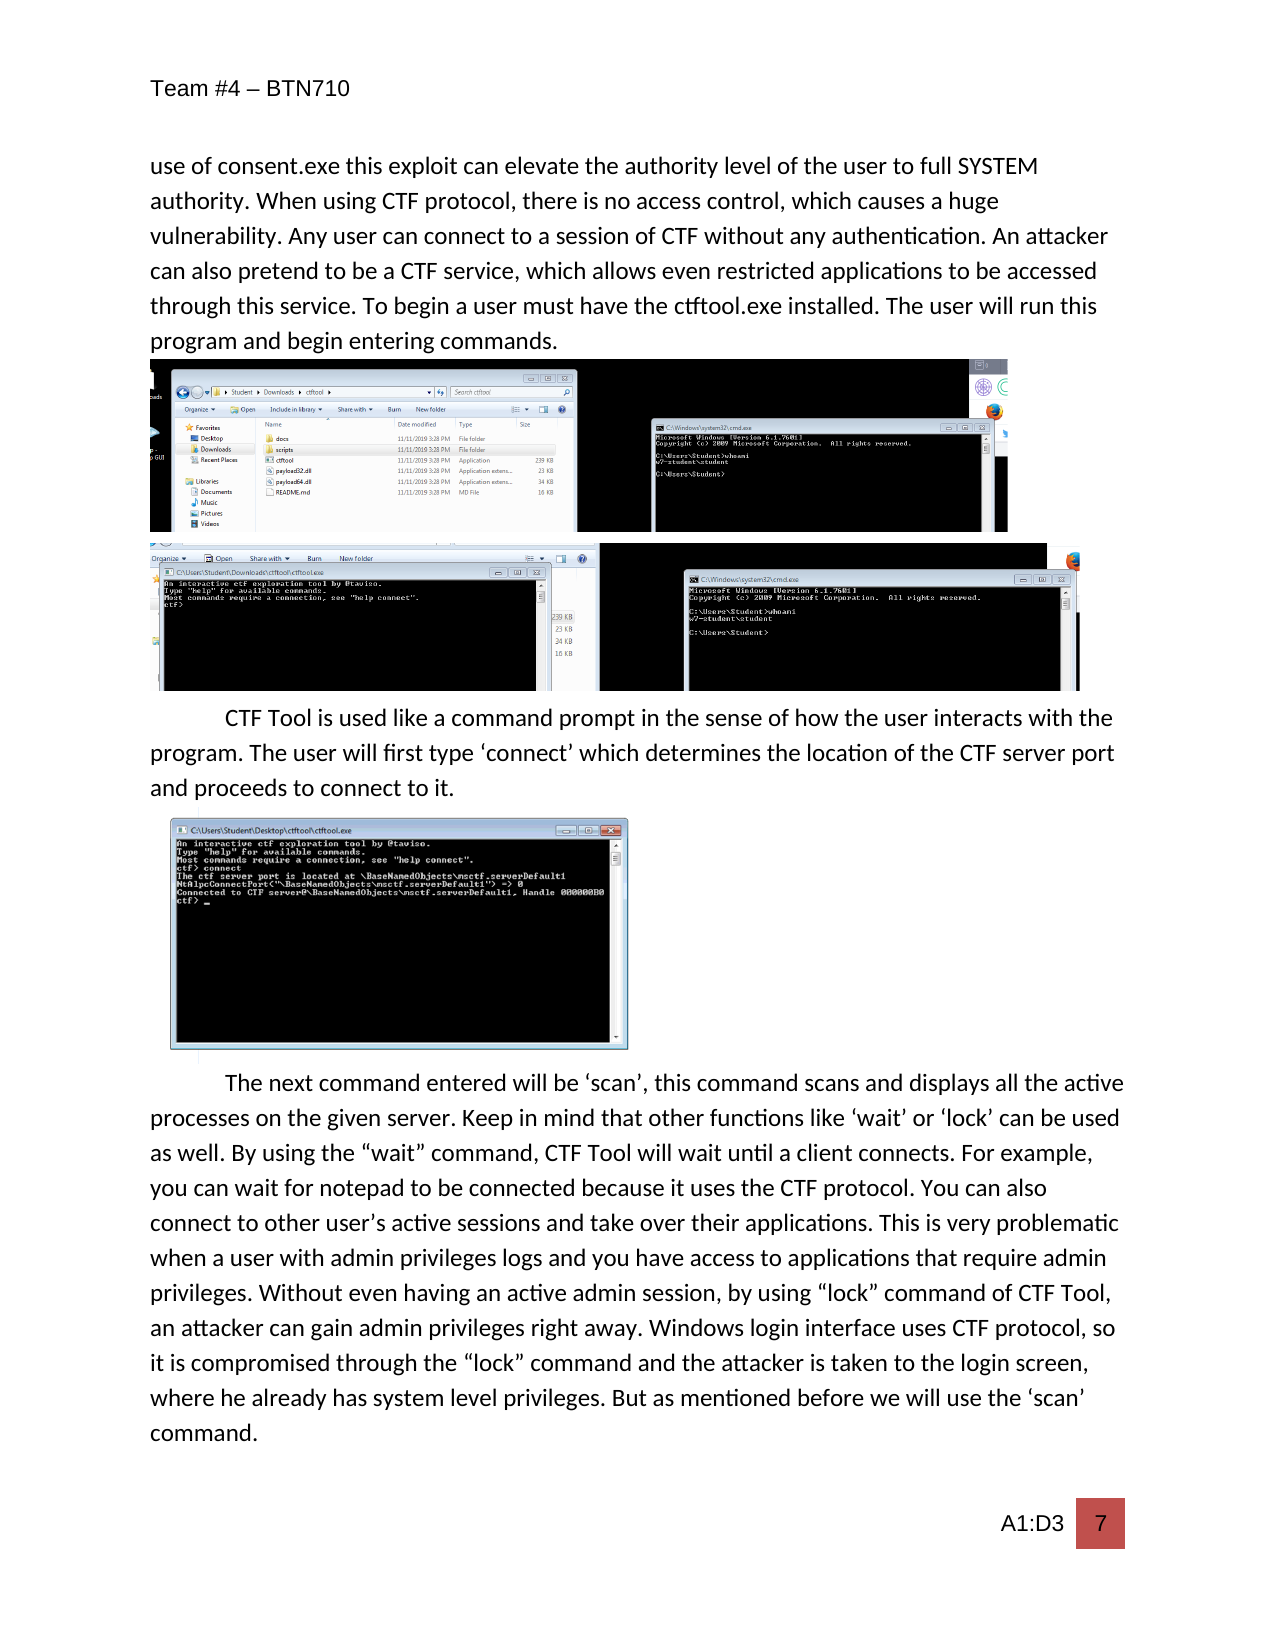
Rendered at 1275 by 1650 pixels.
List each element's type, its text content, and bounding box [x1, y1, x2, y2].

picture [150, 543, 1080, 691]
text The next command entered will be ‘scan’, this command scans and displays all the active processes on the given server. Keep in mind that other functions like ‘wait’ or ‘lock’ can be used as well. By using the “wait” command, CTF Tool will wait until a client connects. For example, you can wait for notepad to be connected because it uses the CTF protocol. You can also connect to other user’s active sessions and take over their applications. This is very problematic when a user with admin privileges logs and you have access to applications that require admin privileges. Without even having an active admin session, by using “lock” command of CTF Tool, an attacker can gain admin privileges right away. Windows login interface uses CTF protocol, so it is compromised through the “lock” command and the attacker is taken to the login screen, where he already has system level privileges. But as mentioned before we will use the ‘scan’ command. [150, 1067, 1125, 1448]
picture [150, 807, 648, 1064]
text CTF Tool is used like a command prompt in the sense of how the user interacts with the program. The user will first type ‘connect’ which determines the location of the CTF server port and proceeds to connect to it. [150, 702, 1125, 803]
picture [150, 359, 1008, 532]
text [150, 150, 1125, 531]
